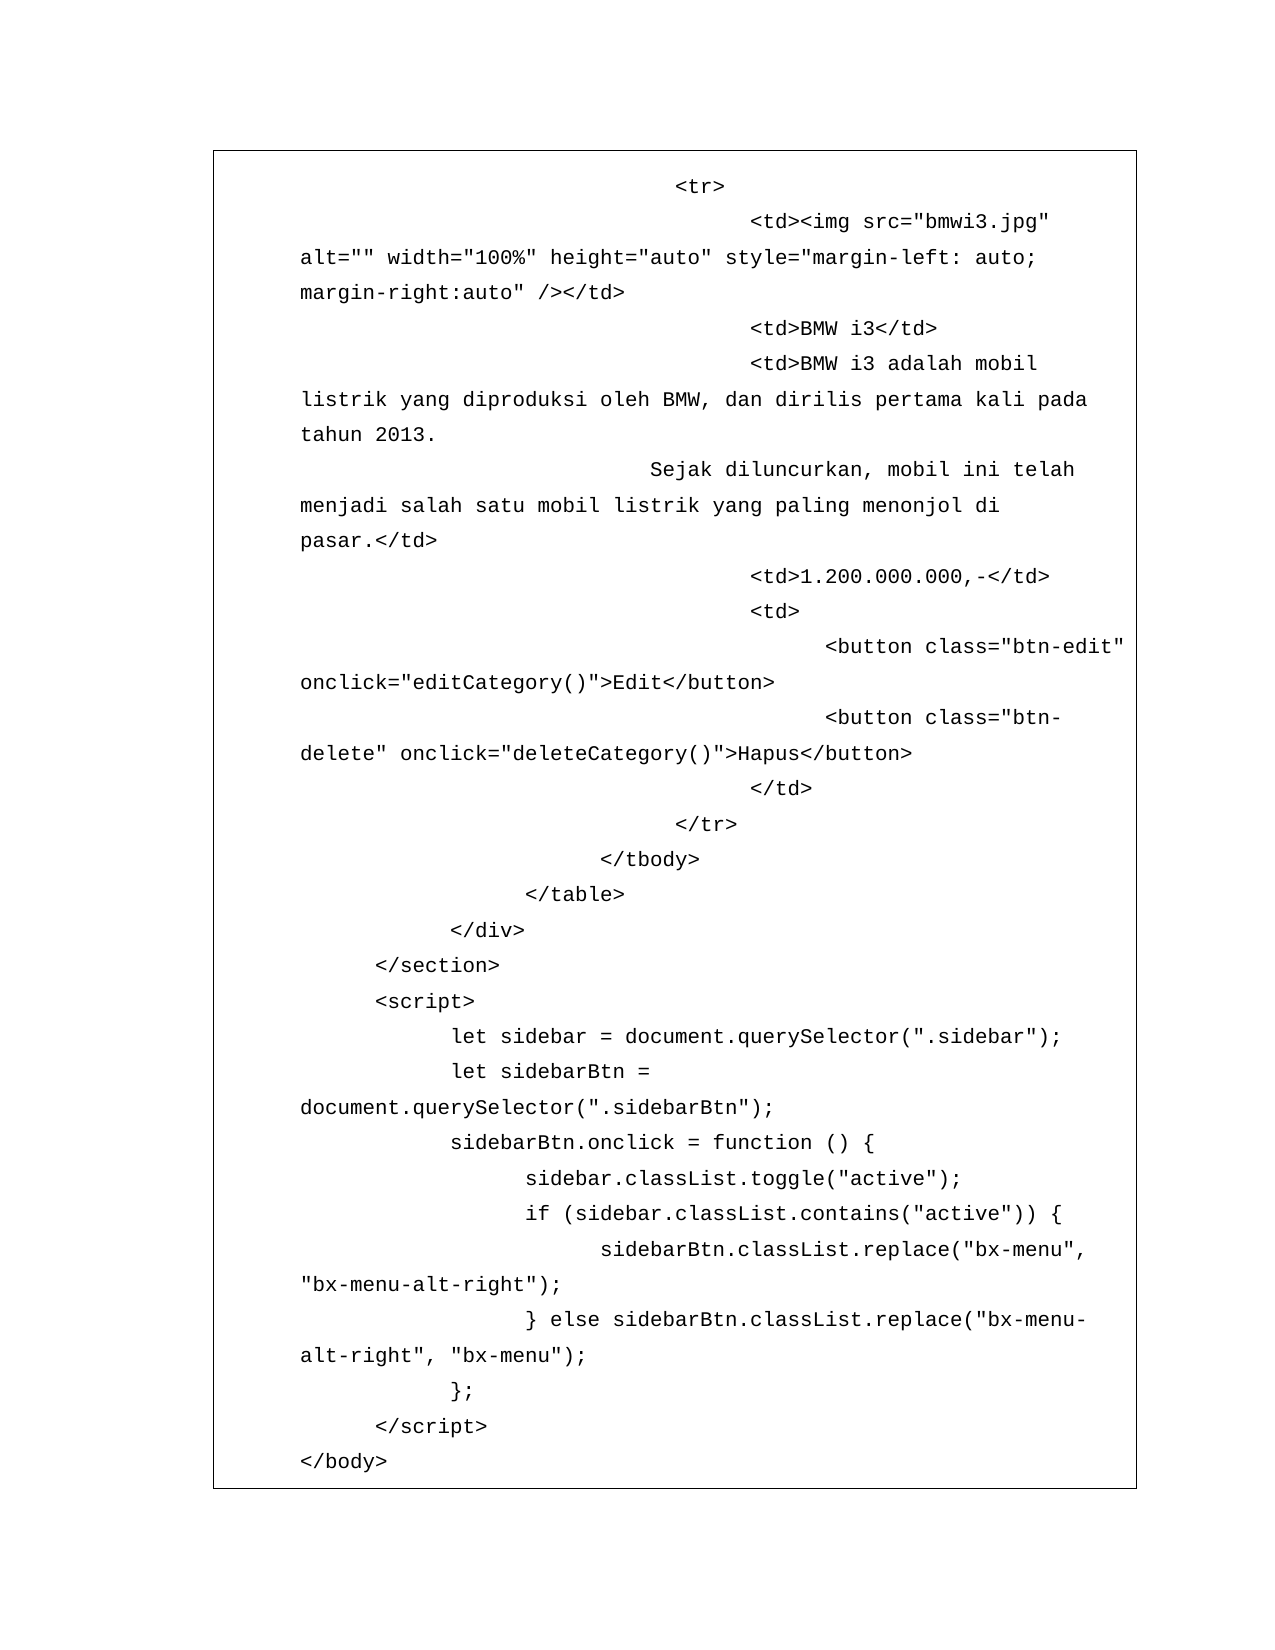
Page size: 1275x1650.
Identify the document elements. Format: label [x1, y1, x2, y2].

table_header [214, 151, 1136, 1488]
